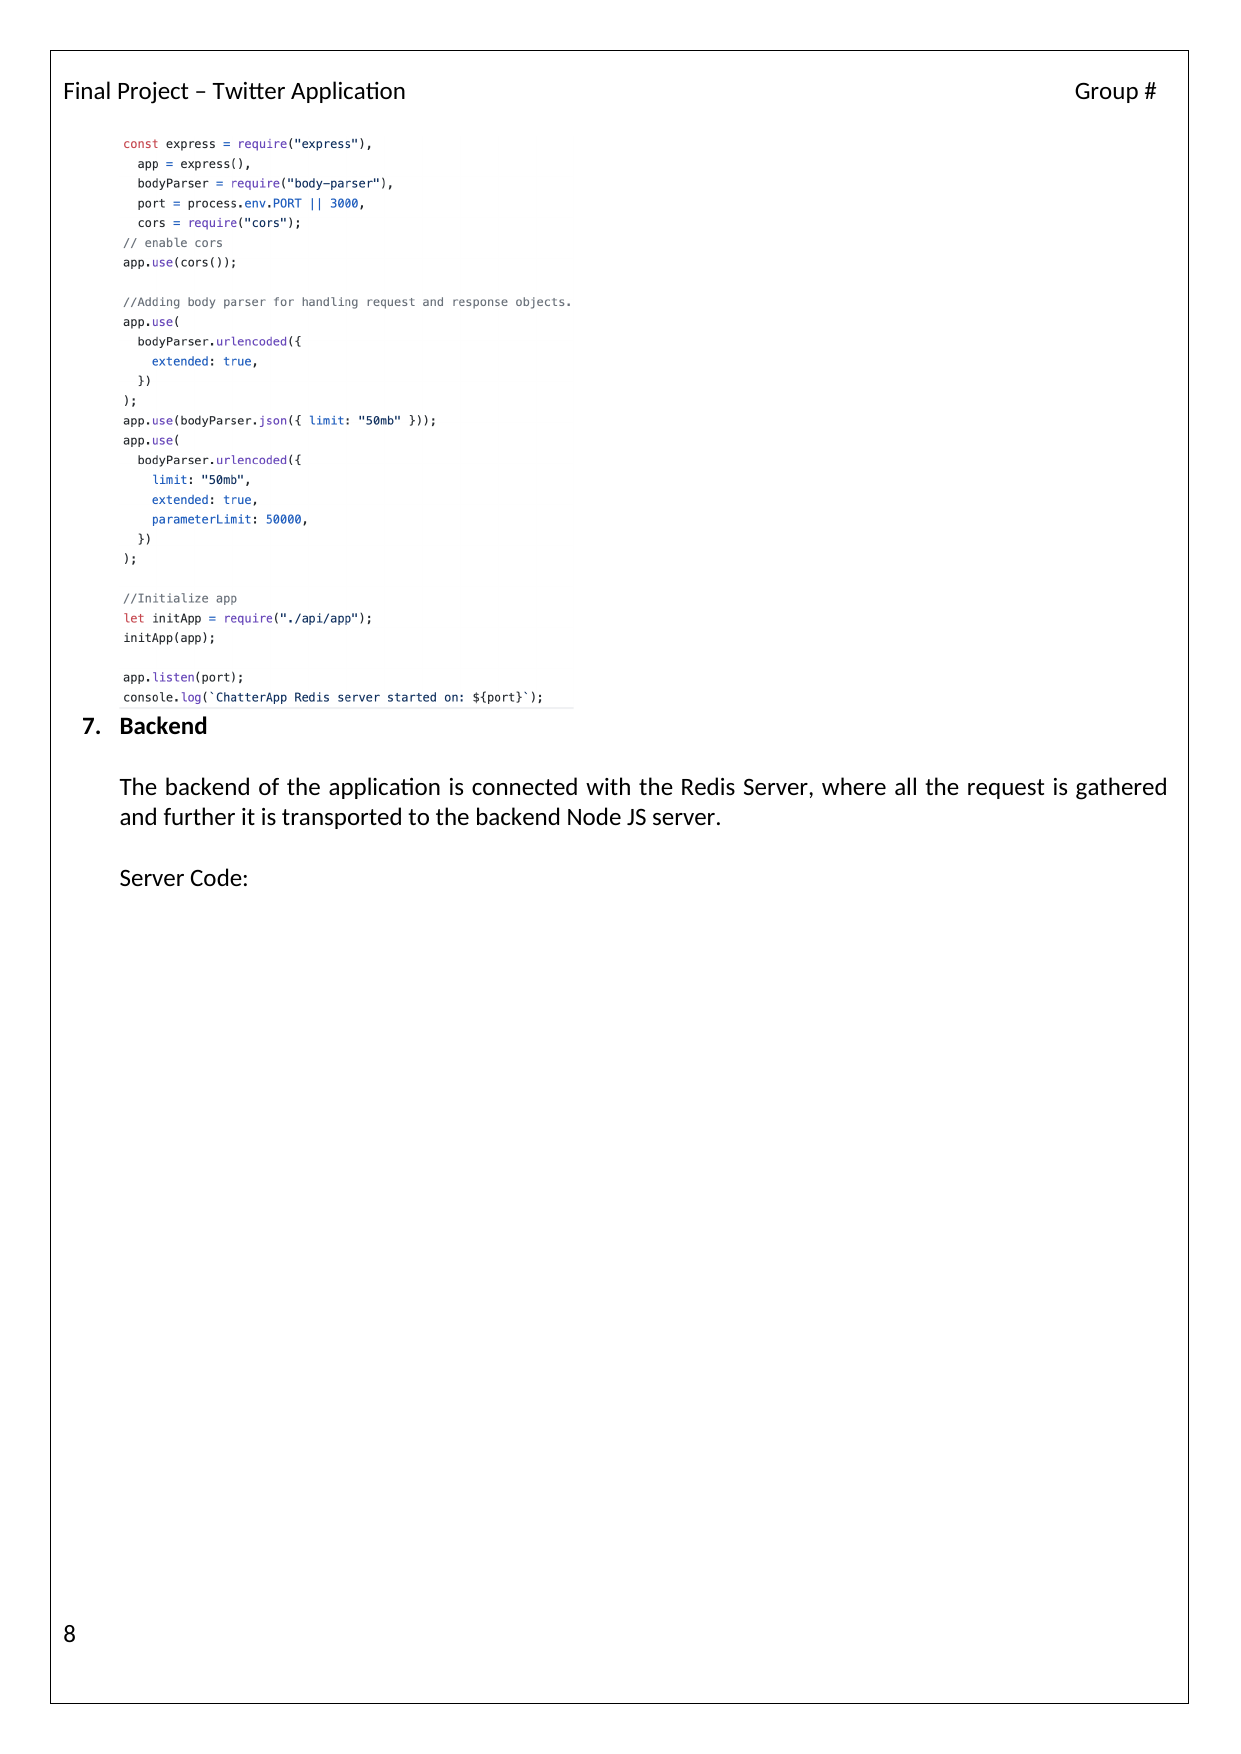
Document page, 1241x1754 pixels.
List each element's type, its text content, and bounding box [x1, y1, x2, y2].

text Server Code: [119, 862, 1169, 893]
picture [119, 136, 574, 710]
list Backend [82, 710, 1169, 771]
text The backend of the application is connected with the Redis Server, where all the request is gathered and further it is transported to the backend Node JS server. [119, 771, 1169, 832]
